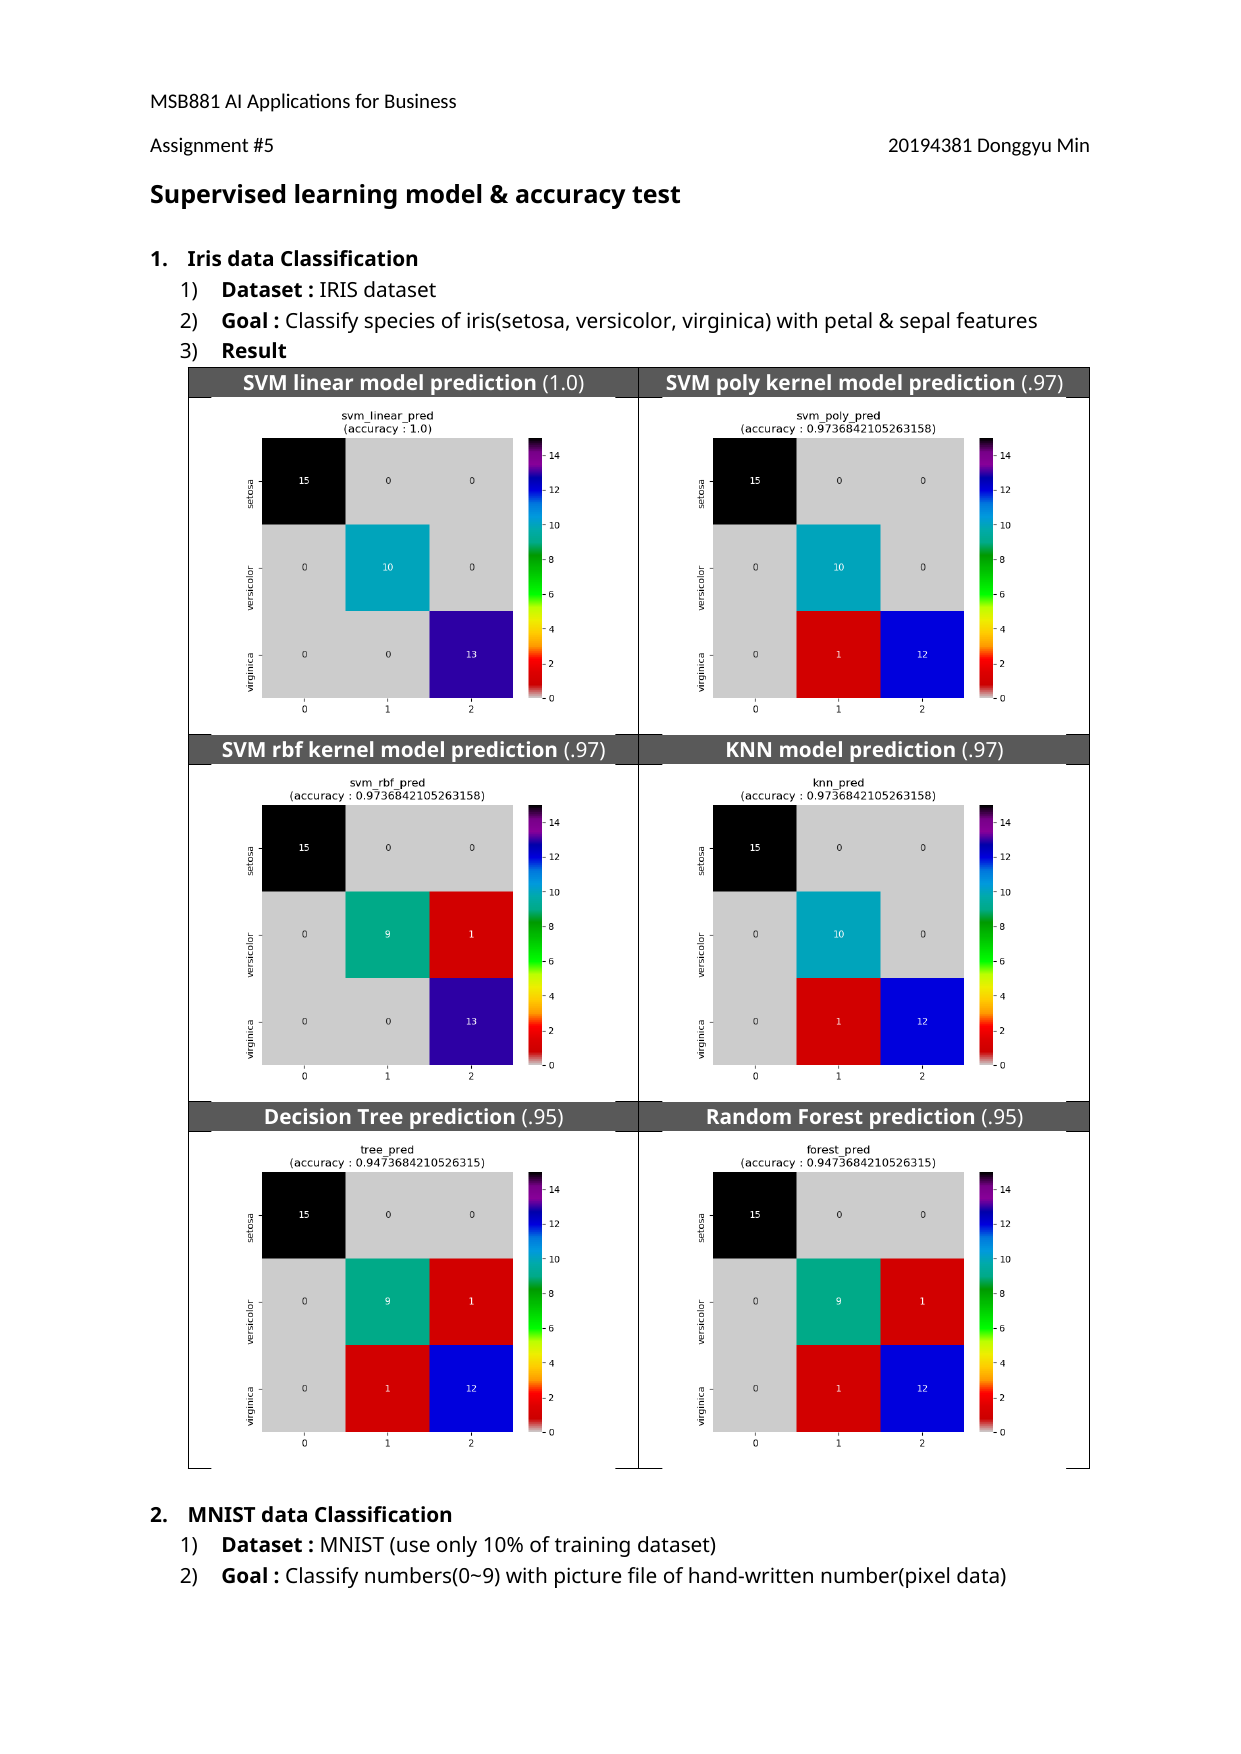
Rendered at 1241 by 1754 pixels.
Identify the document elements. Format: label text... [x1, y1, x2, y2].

text Supervised learning model & accuracy test [150, 177, 1090, 211]
table_cell [616, 765, 638, 1101]
table_cell [1067, 398, 1089, 734]
table_cell [189, 1132, 211, 1468]
picture [662, 764, 1067, 1102]
table_cell [189, 765, 211, 1101]
table_cell [1067, 1132, 1089, 1468]
list Result [179, 336, 1090, 365]
picture [211, 1131, 616, 1469]
table_cell [616, 398, 638, 734]
picture [662, 1131, 1067, 1469]
table_cell Random Forest prediction (.95) [639, 1102, 1089, 1131]
table_cell [639, 765, 662, 1101]
table_cell Decision Tree prediction (.95) [189, 1102, 638, 1131]
list Dataset : IRIS dataset [179, 275, 1090, 304]
table_header SVM linear model prediction (1.0) [189, 368, 638, 397]
table_cell SVM rbf kernel model prediction (.97) [189, 735, 638, 764]
table_header SVM poly kernel model prediction (.97) [639, 368, 1089, 397]
picture [211, 397, 616, 735]
picture [211, 764, 616, 1102]
table_cell [1067, 765, 1089, 1101]
table_cell [616, 1132, 638, 1468]
table_cell KNN model prediction (.97) [639, 735, 1089, 764]
picture [662, 397, 1067, 735]
list Iris data Classification [150, 244, 1090, 273]
table_cell [639, 1132, 662, 1468]
list Dataset : MNIST (use only 10% of training dataset) [179, 1531, 1090, 1559]
list Goal : Classify species of iris(setosa, versicolor, virginica) with petal & sepal features [179, 306, 1090, 334]
list Goal : Classify numbers(0~9) with picture file of hand-written number(pixel data) [179, 1561, 1090, 1590]
table_cell [189, 398, 211, 734]
list MNIST data Classification [150, 1500, 1090, 1528]
table_cell [639, 398, 662, 734]
